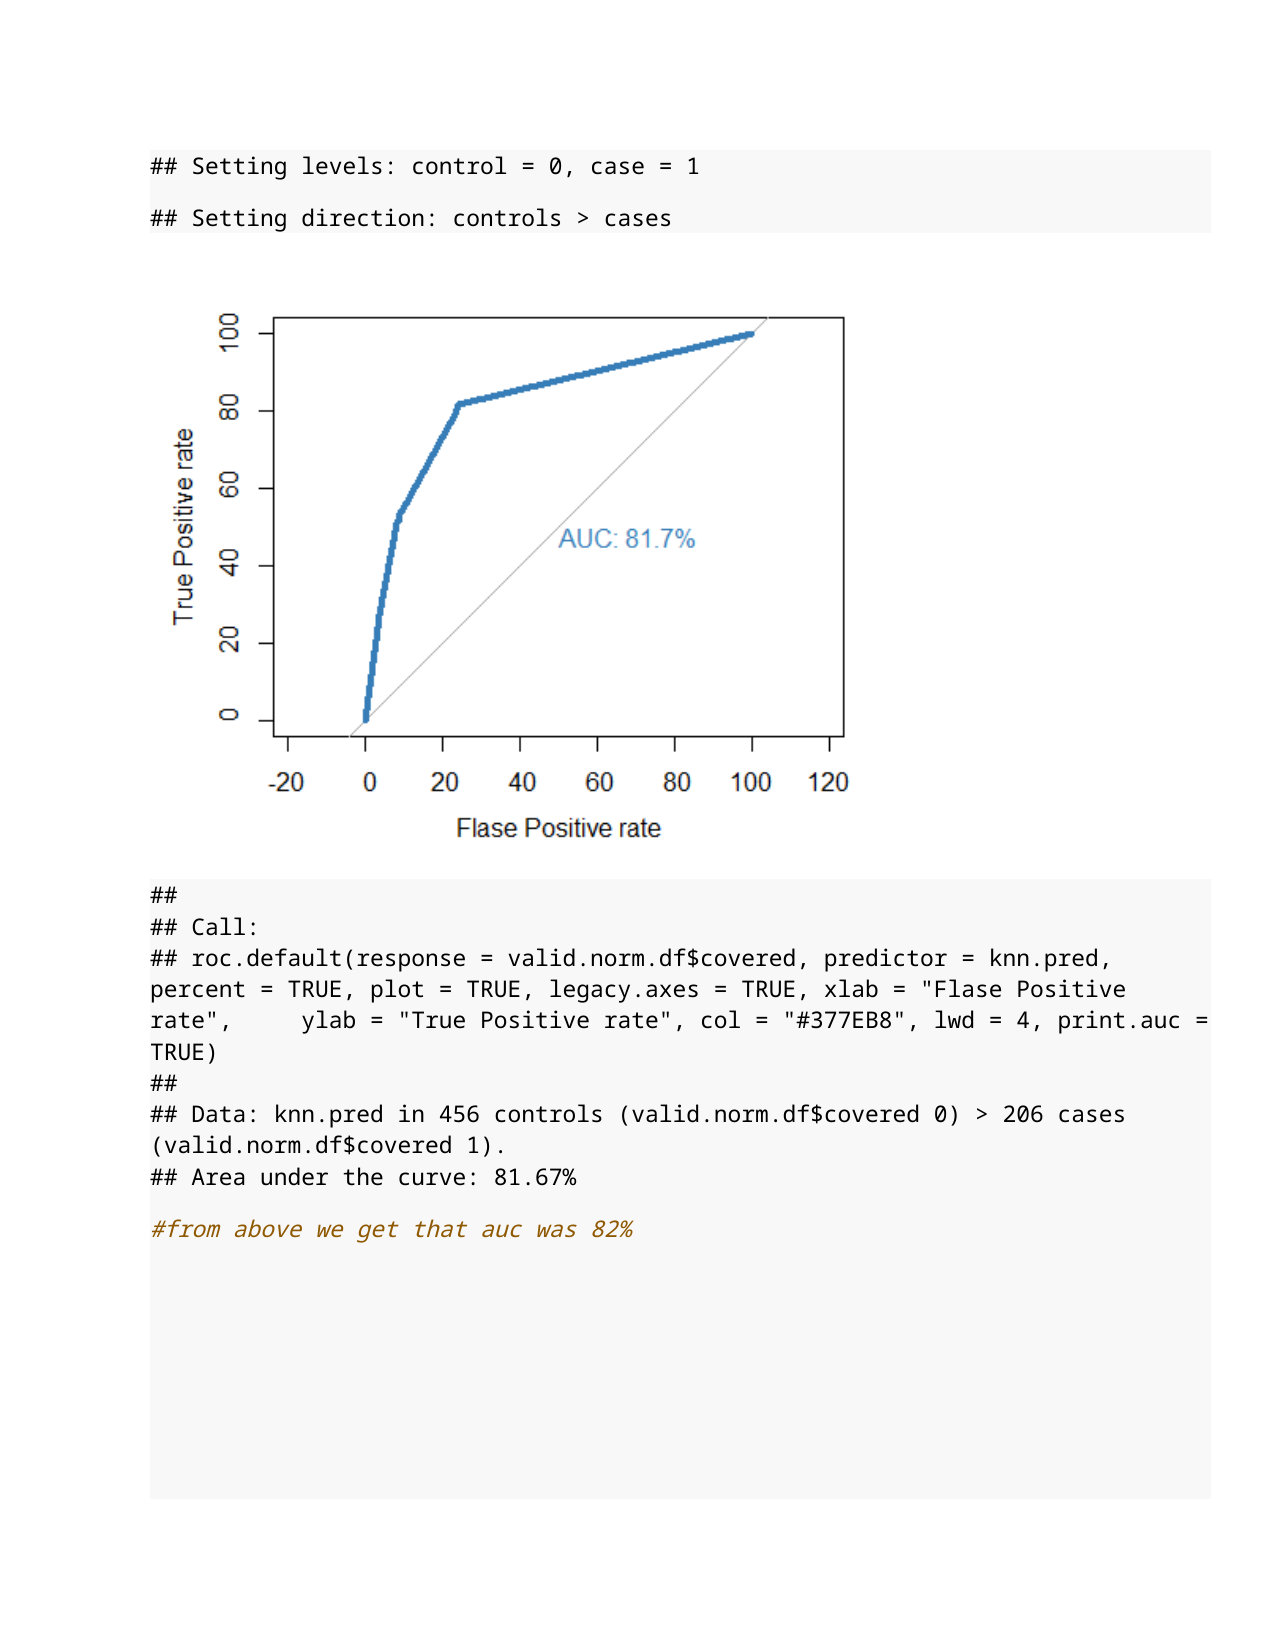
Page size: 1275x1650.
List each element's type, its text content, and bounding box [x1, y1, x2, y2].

text ## Setting direction: controls > cases [150, 202, 1211, 233]
text #from above we get that auc was 82% [150, 1212, 1211, 1301]
picture [150, 254, 908, 861]
text ## ## Call: ## roc.default(response = valid.norm.df$covered, predictor = knn.pred, percent = TRUE, plot = TRUE, legacy.axes = TRUE, xlab = "Flase Positive rate", ylab = "True Positive rate", col = "#377EB8", lwd = 4, print.auc = TRUE) ## ## Data: knn.pred in 456 controls (valid.norm.df$covered 0) > 206 cases (valid.norm.df$covered 1). ## Area under the curve: 81.67% [150, 879, 1211, 1192]
text ## Setting levels: control = 0, case = 1 [150, 150, 1211, 181]
